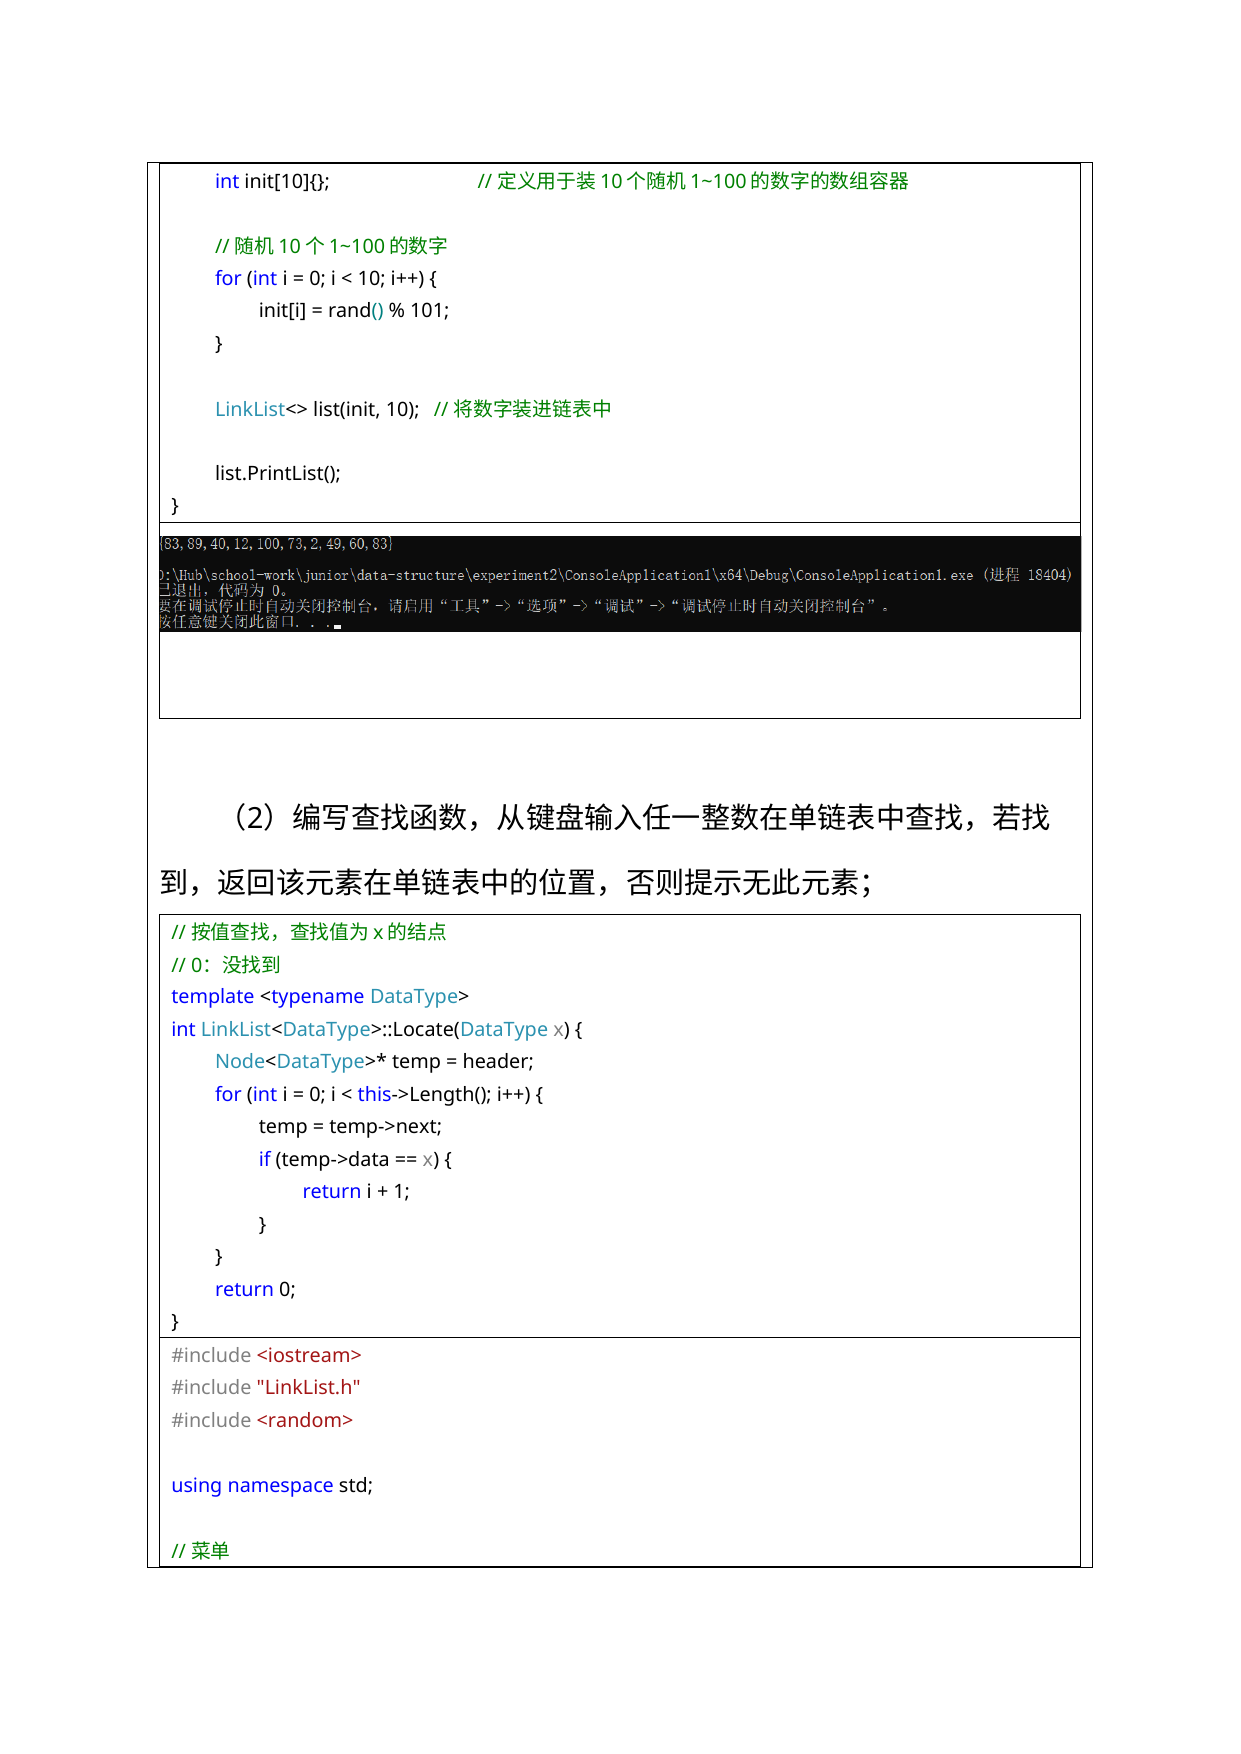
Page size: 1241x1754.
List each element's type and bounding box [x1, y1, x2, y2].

table_cell [148, 163, 1092, 1567]
picture [159, 536, 1082, 632]
